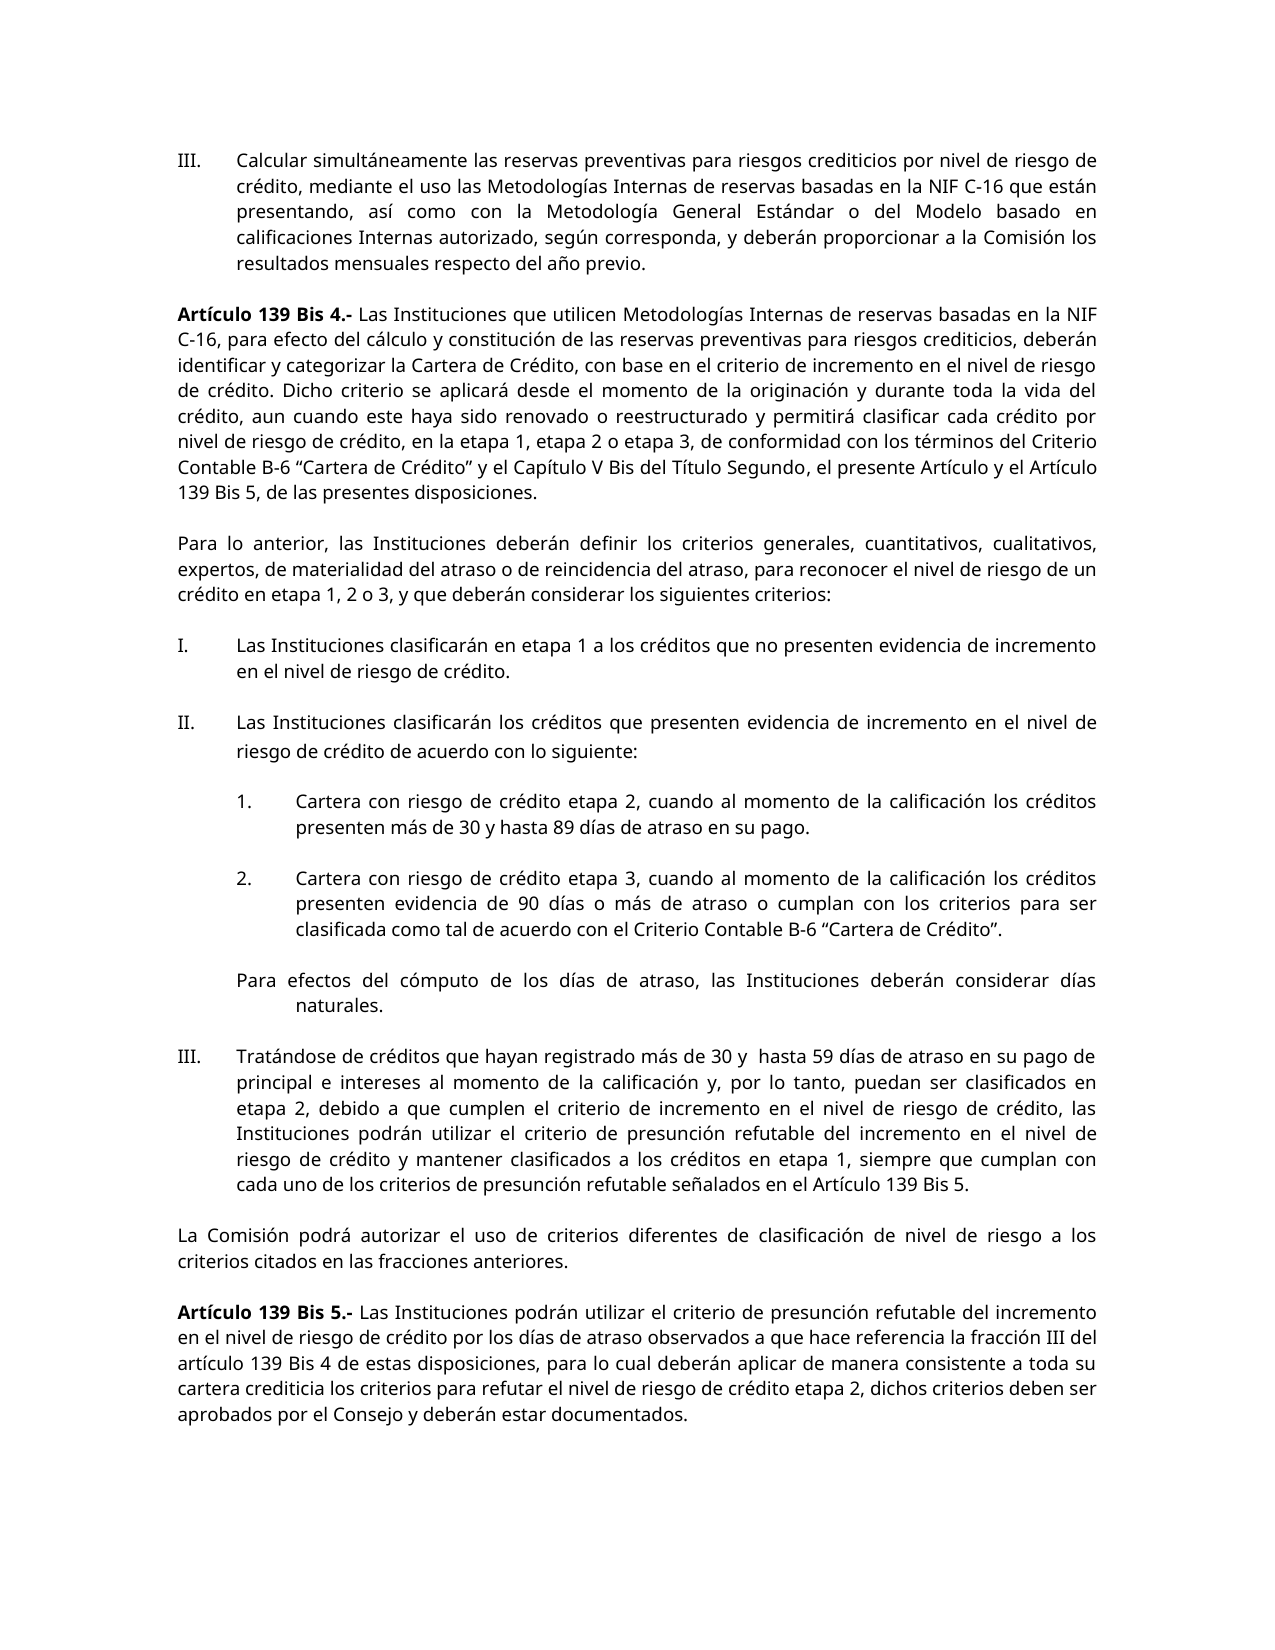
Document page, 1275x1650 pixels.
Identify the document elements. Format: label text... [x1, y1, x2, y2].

text II. Las Instituciones clasificarán los créditos que presenten evidencia de incremento en el nivel de riesgo de crédito de acuerdo con lo siguiente: [177, 709, 1098, 764]
text III. Tratándose de créditos que hayan registrado más de 30 y hasta 59 días de atraso en su pago de principal e intereses al momento de la calificación y, por lo tanto, puedan ser clasificados en etapa 2, debido a que cumplen el criterio de incremento en el nivel de riesgo de crédito, las Instituciones podrán utilizar el criterio de presunción refutable del incremento en el nivel de riesgo de crédito y mantener clasificados a los créditos en etapa 1, siempre que cumplan con cada uno de los criterios de presunción refutable señalados en el Artículo 139 Bis 5. [177, 1044, 1098, 1197]
text Artículo 139 Bis 5.- Las Instituciones podrán utilizar el criterio de presunción refutable del incremento en el nivel de riesgo de crédito por los días de atraso observados a que hace referencia la fracción III del artículo 139 Bis 4 de estas disposiciones, para lo cual deberán aplicar de manera consistente a toda su cartera crediticia los criterios para refutar el nivel de riesgo de crédito etapa 2, dichos criterios deben ser aprobados por el Consejo y deberán estar documentados. [177, 1299, 1098, 1427]
text La Comisión podrá autorizar el uso de criterios diferentes de clasificación de nivel de riesgo a los criterios citados en las fracciones anteriores. [177, 1222, 1098, 1273]
text III. Calcular simultáneamente las reservas preventivas para riesgos crediticios por nivel de riesgo de crédito, mediante el uso las Metodologías Internas de reservas basadas en la NIF C-16 que están presentando, así como con la Metodología General Estándar o del Modelo basado en calificaciones Internas autorizado, según corresponda, y deberán proporcionar a la Comisión los resultados mensuales respecto del año previo. [177, 148, 1098, 275]
text Artículo 139 Bis 4.- Las Instituciones que utilicen Metodologías Internas de reservas basadas en la NIF C-16, para efecto del cálculo y constitución de las reservas preventivas para riesgos crediticios, deberán identificar y categorizar la Cartera de Crédito, con base en el criterio de incremento en el nivel de riesgo de crédito. Dicho criterio se aplicará desde el momento de la originación y durante toda la vida del crédito, aun cuando este haya sido renovado o reestructurado y permitirá clasificar cada crédito por nivel de riesgo de crédito, en la etapa 1, etapa 2 o etapa 3, de conformidad con los términos del Criterio Contable B-6 “Cartera de Crédito” y el Capítulo V Bis del Título Segundo, el presente Artículo y el Artículo 139 Bis 5, de las presentes disposiciones. [177, 301, 1098, 505]
text Para lo anterior, las Instituciones deberán definir los criterios generales, cuantitativos, cualitativos, expertos, de materialidad del atraso o de reincidencia del atraso, para reconocer el nivel de riesgo de un crédito en etapa 1, 2 o 3, y que deberán considerar los siguientes criterios: [177, 531, 1098, 607]
text Para efectos del cómputo de los días de atraso, las Instituciones deberán considerar días naturales. [236, 967, 1098, 1018]
text I. Las Instituciones clasificarán en etapa 1 a los créditos que no presenten evidencia de incremento en el nivel de riesgo de crédito. [177, 633, 1098, 684]
text 1. Cartera con riesgo de crédito etapa 2, cuando al momento de la calificación los créditos presenten más de 30 y hasta 89 días de atraso en su pago. [236, 788, 1098, 839]
text 2. Cartera con riesgo de crédito etapa 3, cuando al momento de la calificación los créditos presenten evidencia de 90 días o más de atraso o cumplan con los criterios para ser clasificada como tal de acuerdo con el Criterio Contable B-6 “Cartera de Crédito”. [236, 865, 1098, 942]
